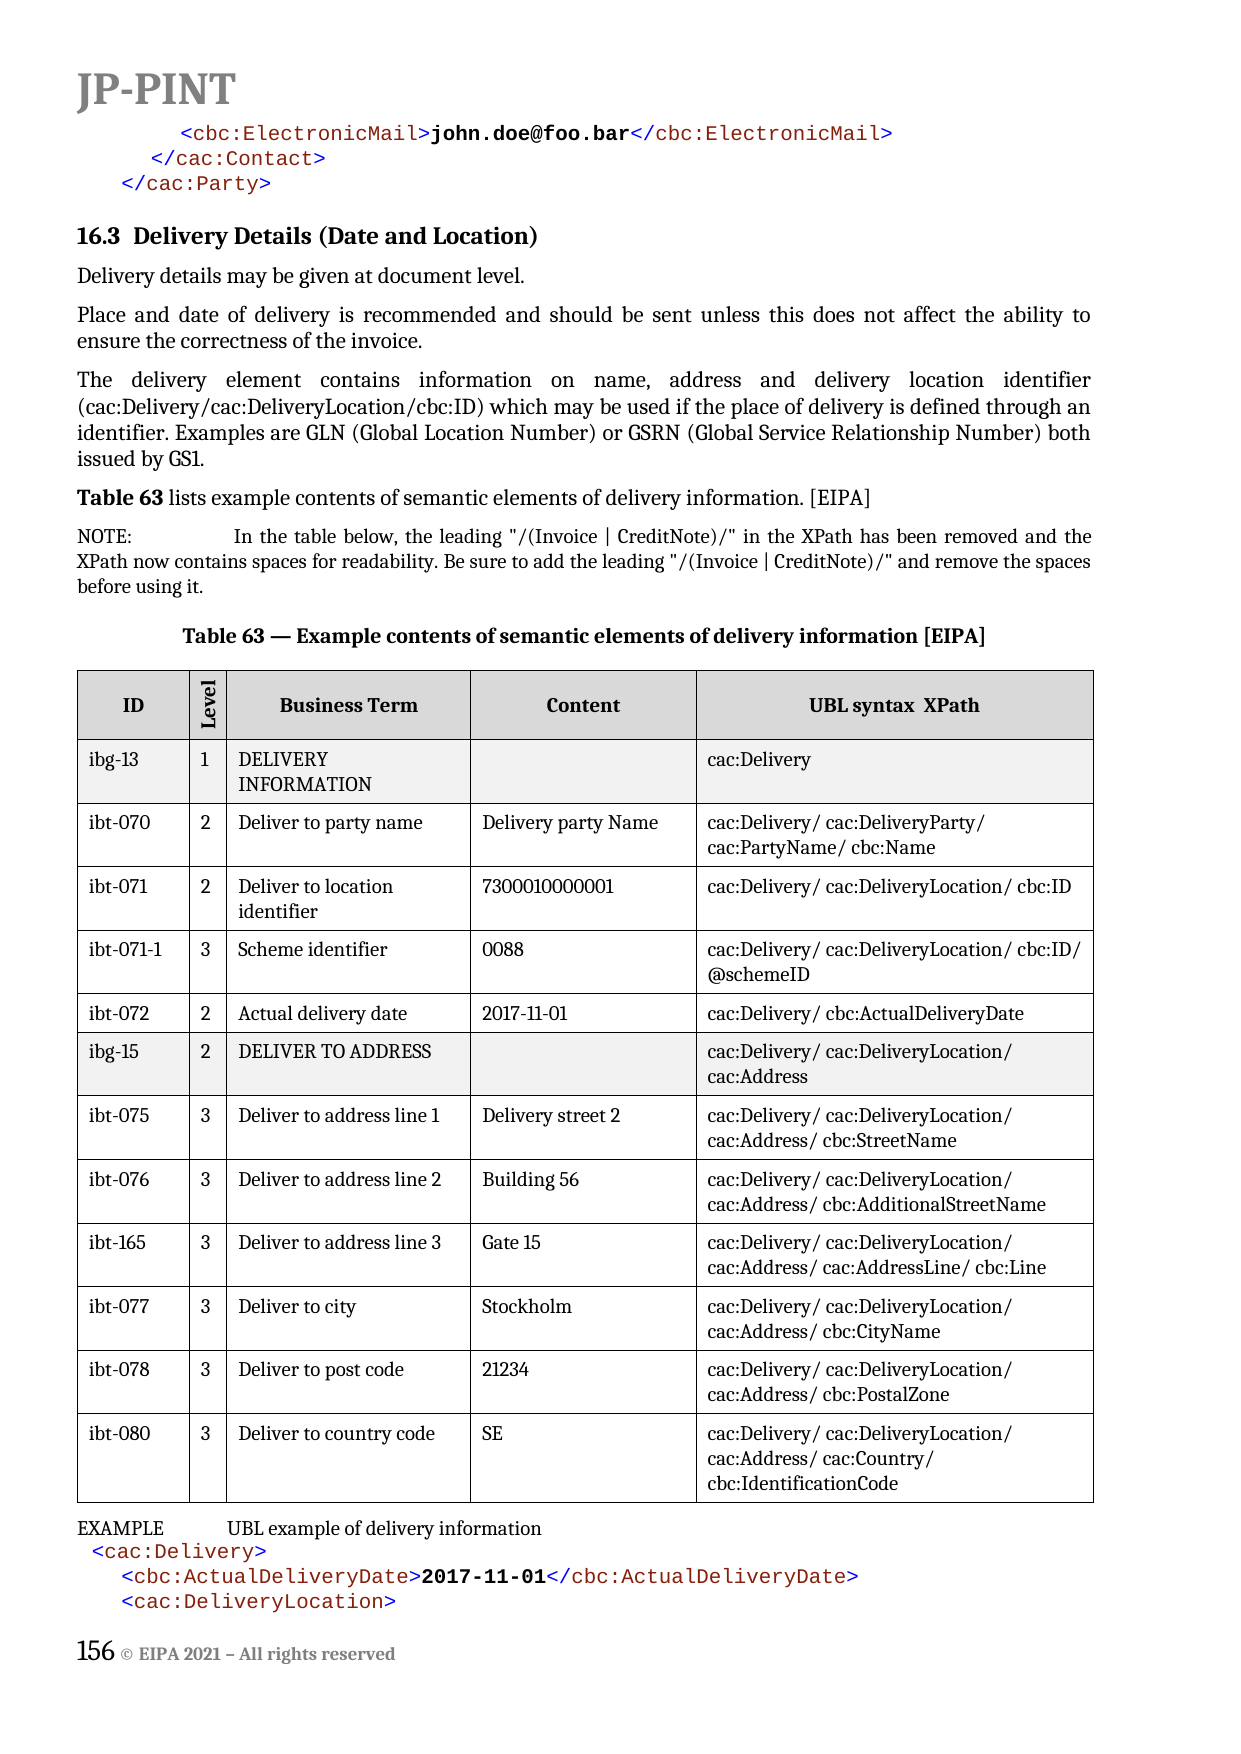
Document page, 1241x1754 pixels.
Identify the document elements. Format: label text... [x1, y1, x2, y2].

text </cac:Contact> [92, 147, 1092, 172]
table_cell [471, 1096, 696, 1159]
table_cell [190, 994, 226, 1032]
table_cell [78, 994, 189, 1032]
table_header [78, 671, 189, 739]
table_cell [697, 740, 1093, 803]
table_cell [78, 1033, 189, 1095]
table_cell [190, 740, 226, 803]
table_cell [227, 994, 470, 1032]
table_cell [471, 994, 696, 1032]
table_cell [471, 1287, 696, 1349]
text NOTE: In the table below, the leading "/(Invoice | CreditNote)/" in the XPath has been removed and the XPath now contains spaces for readability. Be sure to add the leading "/(Invoice | CreditNote)/" and remove the spaces before using it. [77, 524, 1092, 599]
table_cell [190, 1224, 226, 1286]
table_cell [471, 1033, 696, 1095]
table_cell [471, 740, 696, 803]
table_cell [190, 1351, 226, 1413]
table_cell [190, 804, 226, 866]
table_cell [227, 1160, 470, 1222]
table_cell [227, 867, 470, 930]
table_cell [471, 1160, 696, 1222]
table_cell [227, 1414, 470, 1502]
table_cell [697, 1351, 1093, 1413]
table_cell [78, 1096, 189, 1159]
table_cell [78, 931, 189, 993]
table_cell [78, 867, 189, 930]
text Table 63 — Example contents of semantic elements of delivery information [EIPA] [77, 624, 1092, 649]
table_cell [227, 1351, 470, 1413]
text Table 63 lists example contents of semantic elements of delivery information. [EIPA] [77, 485, 1092, 511]
text The delivery element contains information on name, address and delivery location identifier (cac:Delivery/cac:DeliveryLocation/cbc:ID) which may be used if the place of delivery is defined through an identifier. Examples are GLN (Global Location Number) or GSRN (Global Service Relationship Number) both issued by GS1. [77, 367, 1092, 472]
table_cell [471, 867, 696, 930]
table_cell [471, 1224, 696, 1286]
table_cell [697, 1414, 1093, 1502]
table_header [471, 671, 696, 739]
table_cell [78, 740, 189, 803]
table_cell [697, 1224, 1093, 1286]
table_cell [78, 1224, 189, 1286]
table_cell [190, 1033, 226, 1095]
text <cbc:ElectronicMail>john.doe@foo.bar</cbc:ElectronicMail> [92, 122, 1092, 147]
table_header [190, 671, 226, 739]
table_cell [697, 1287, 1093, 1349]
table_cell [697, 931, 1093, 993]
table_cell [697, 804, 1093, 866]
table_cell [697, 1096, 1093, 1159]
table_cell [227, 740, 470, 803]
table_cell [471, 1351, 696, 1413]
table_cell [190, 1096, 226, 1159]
text </cac:Party> [92, 172, 1092, 197]
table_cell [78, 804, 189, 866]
text EXAMPLE UBL example of delivery information [77, 1515, 1092, 1540]
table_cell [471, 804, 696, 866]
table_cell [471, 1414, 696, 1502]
text Place and date of delivery is recommended and should be sent unless this does not affect the ability to ensure the correctness of the invoice. [77, 302, 1092, 354]
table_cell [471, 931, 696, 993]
text <cbc:ActualDeliveryDate>2017-11-01</cbc:ActualDeliveryDate> [92, 1565, 1092, 1590]
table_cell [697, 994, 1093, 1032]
subtitle Delivery Details (Date and Location) [77, 222, 1092, 251]
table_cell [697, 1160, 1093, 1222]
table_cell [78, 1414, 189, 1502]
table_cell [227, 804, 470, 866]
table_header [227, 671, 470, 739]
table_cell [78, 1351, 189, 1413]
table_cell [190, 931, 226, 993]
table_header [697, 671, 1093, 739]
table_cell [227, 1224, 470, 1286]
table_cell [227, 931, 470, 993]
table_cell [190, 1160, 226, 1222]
text <cac:DeliveryLocation> [92, 1590, 1092, 1615]
text Delivery details may be given at document level. [77, 263, 1092, 289]
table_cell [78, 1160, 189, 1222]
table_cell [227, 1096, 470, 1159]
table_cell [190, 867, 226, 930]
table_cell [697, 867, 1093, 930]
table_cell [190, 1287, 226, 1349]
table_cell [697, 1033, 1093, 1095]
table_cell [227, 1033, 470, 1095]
text <cac:Delivery> [92, 1540, 1092, 1565]
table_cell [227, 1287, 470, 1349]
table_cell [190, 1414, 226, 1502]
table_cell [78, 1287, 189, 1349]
